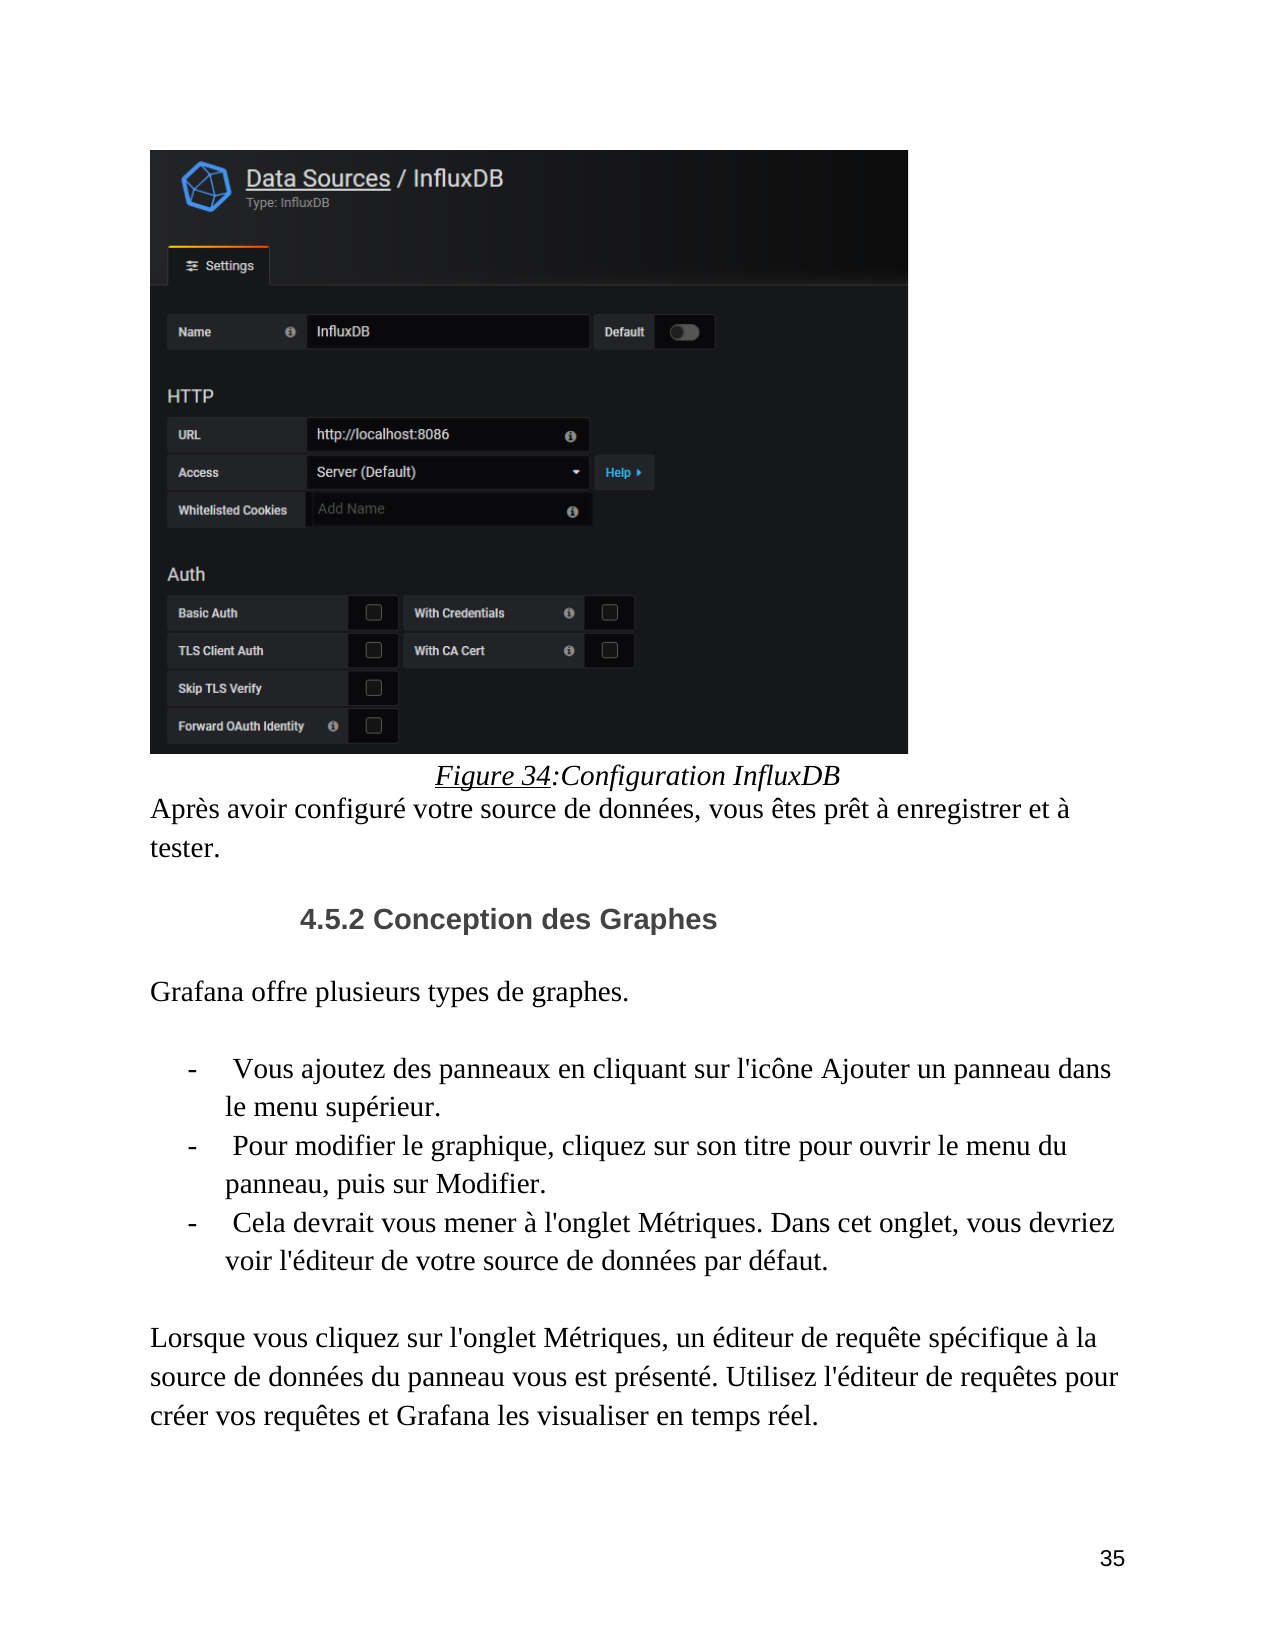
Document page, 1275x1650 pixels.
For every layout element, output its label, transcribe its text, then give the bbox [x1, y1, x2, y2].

list Cela devrait vous mener à l'onglet Métriques. Dans cet onglet, vous devriez voir l'éditeur de votre source de données par défaut. [187, 1205, 1125, 1277]
subtitle 4.5.2 Conception des Graphes [225, 902, 1125, 935]
text Grafana offre plusieurs types de graphes. [150, 974, 1125, 1007]
picture [150, 150, 909, 754]
list Vous ajoutez des panneaux en cliquant sur l'icône Ajouter un panneau dans le menu supérieur. [187, 1051, 1125, 1123]
list Pour modifier le graphique, cliquez sur son titre pour ouvrir le menu du panneau, puis sur Modifier. [187, 1128, 1125, 1200]
text Après avoir configuré votre source de données, vous êtes prêt à enregistrer et à tester. [150, 791, 1125, 863]
text Figure 34:Configuration InfluxDB [150, 758, 1125, 791]
text Lorsque vous cliquez sur l'onglet Métriques, un éditeur de requête spécifique à la source de données du panneau vous est présenté. Utilisez l'éditeur de requêtes pour créer vos requêtes et Grafana les visualiser en temps réel. [150, 1321, 1125, 1431]
